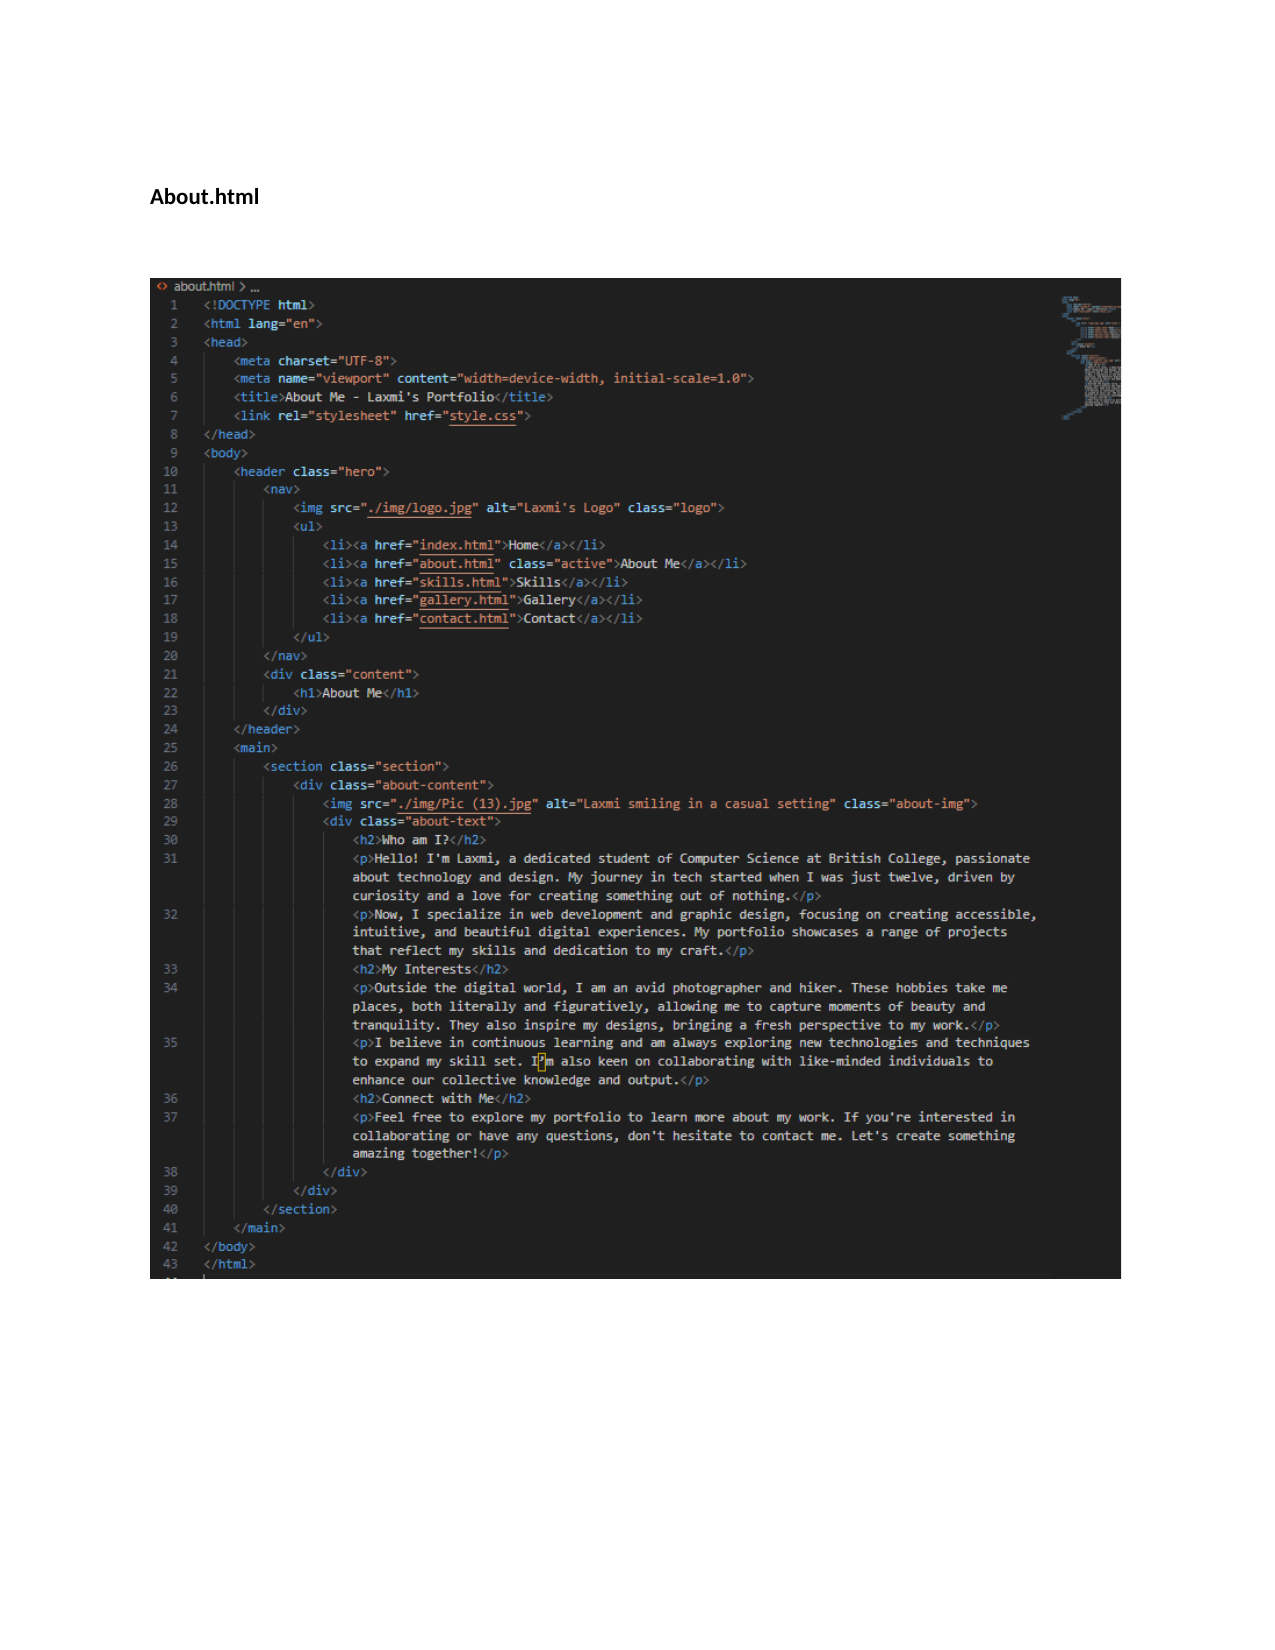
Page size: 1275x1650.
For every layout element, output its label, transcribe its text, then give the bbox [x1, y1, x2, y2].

text About.html [150, 182, 1125, 210]
picture [150, 278, 1122, 1279]
